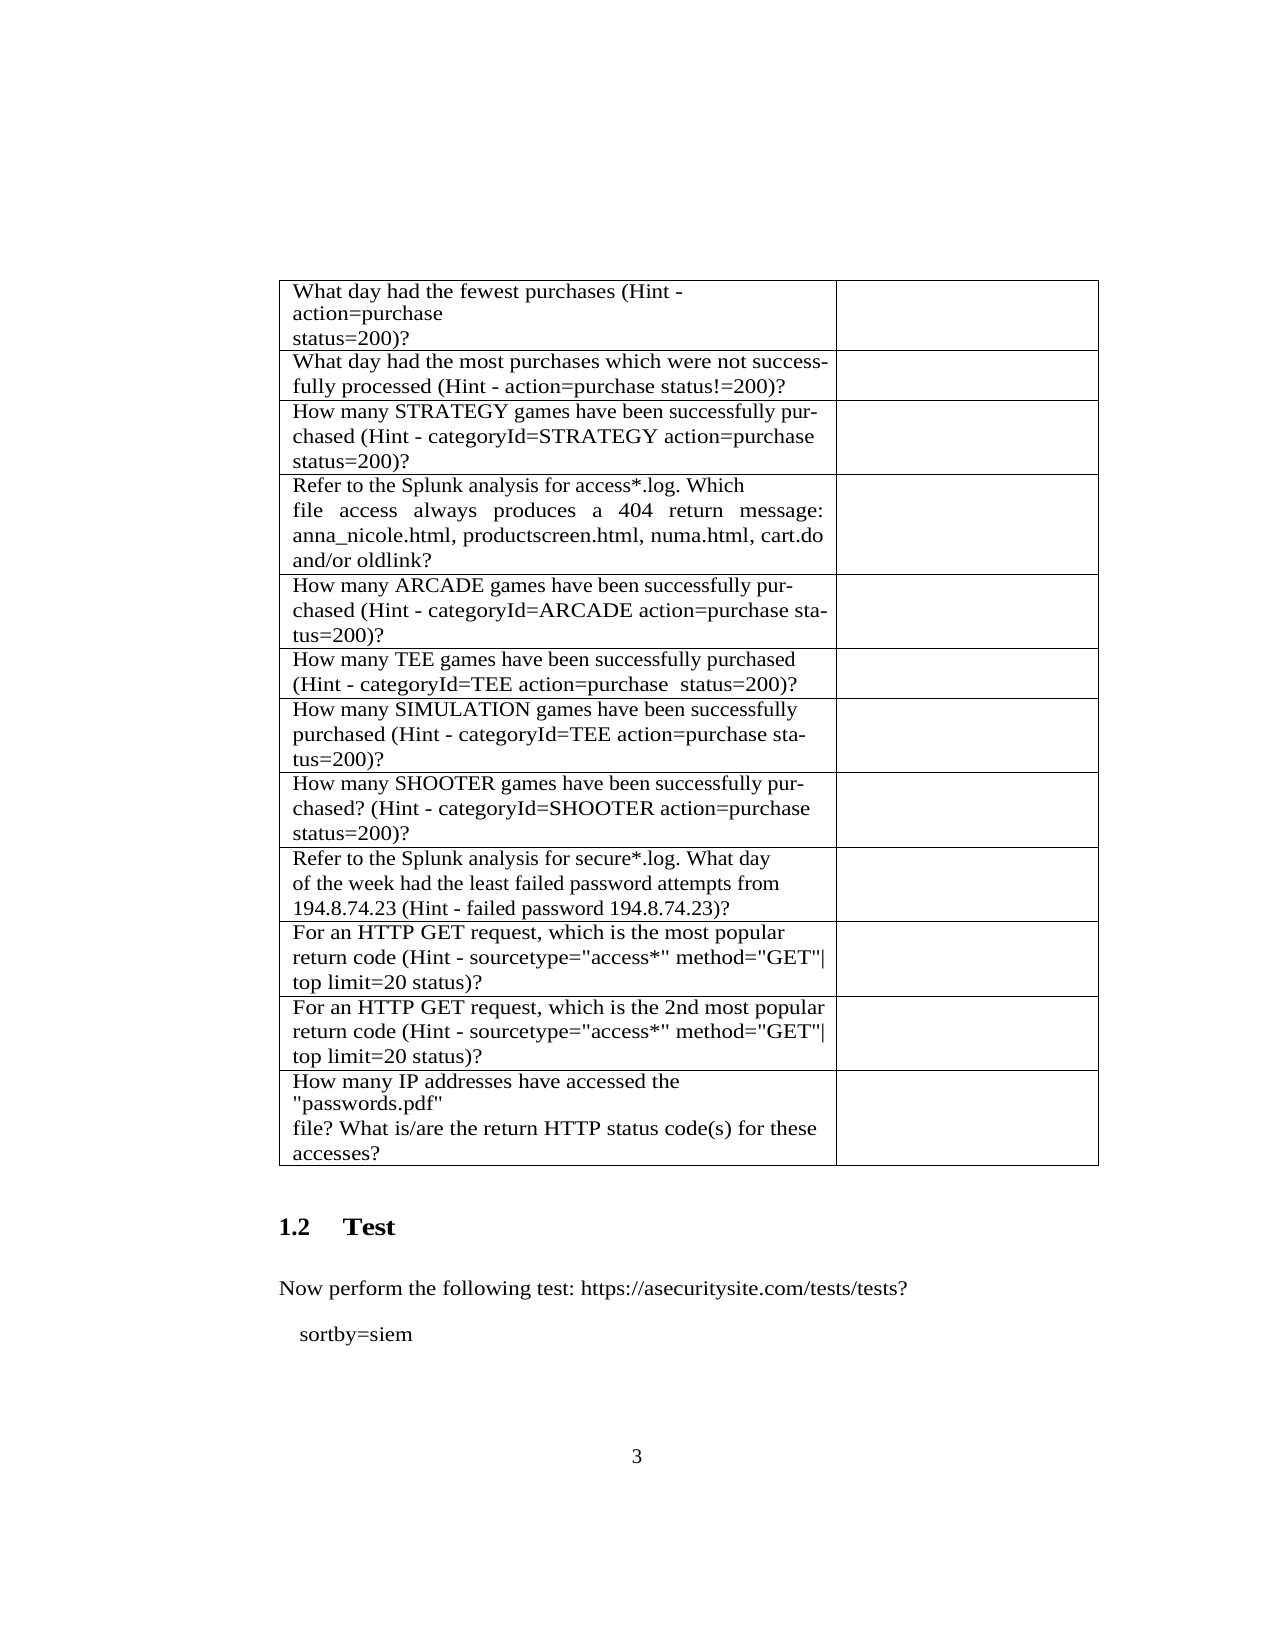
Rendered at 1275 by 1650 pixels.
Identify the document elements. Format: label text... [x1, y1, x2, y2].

table_cell How many STRATEGY games have been successfully pur- chased (Hint - categoryId=STRATEGY action=purchase status=200)? [280, 401, 836, 474]
table_cell For an HTTP GET request, which is the 2nd most popular return code (Hint - sourcetype="access*" method="GET"| top limit=20 status)? [280, 997, 836, 1070]
table_cell Refer to the Splunk analysis for secure*.log. What day of the week had the least failed password attempts from 194.8.74.23 (Hint - failed password 194.8.74.23)? [280, 848, 836, 921]
table_cell Refer to the Splunk analysis for access*.log. Which file access always produces a 404 return message: anna_nicole.html, productscreen.html, numa.html, cart.do and/or oldlink? [280, 475, 836, 574]
table_cell How many SIMULATION games have been successfully purchased (Hint - categoryId=TEE action=purchase sta- tus=200)? [280, 699, 836, 772]
table_cell [837, 351, 1098, 400]
table_cell [837, 997, 1098, 1070]
table_cell [837, 1071, 1098, 1165]
table_cell What day had the most purchases which were not success- fully processed (Hint - action=purchase status!=200)? [280, 351, 836, 400]
table_cell [837, 575, 1098, 648]
table_cell How many ARCADE games have been successfully pur- chased (Hint - categoryId=ARCADE action=purchase sta- tus=200)? [280, 575, 836, 648]
table_cell [837, 699, 1098, 772]
table_header What day had the fewest purchases (Hint - action=purchase status=200)? [280, 281, 836, 350]
table_cell [837, 848, 1098, 921]
table_cell How many TEE games have been successfully purchased (Hint - categoryId=TEE action=purchase status=200)? [280, 649, 836, 698]
table_cell How many SHOOTER games have been successfully pur- chased? (Hint - categoryId=SHOOTER action=purchase status=200)? [280, 773, 836, 847]
list Test [279, 1212, 1110, 1241]
table_cell [837, 475, 1098, 574]
table_cell [837, 401, 1098, 474]
table_cell For an HTTP GET request, which is the most popular return code (Hint - sourcetype="access*" method="GET"| top limit=20 status)? [280, 922, 836, 996]
table_cell How many IP addresses have accessed the "passwords.pdf" file? What is/are the return HTTP status code(s) for these accesses? [280, 1071, 836, 1165]
table_cell [837, 773, 1098, 847]
table_cell [837, 649, 1098, 698]
text Now perform the following test: https://asecuritysite.com/tests/tests?sortby=siem [278, 1276, 1014, 1346]
table_cell [837, 922, 1098, 996]
table_header [837, 281, 1098, 350]
